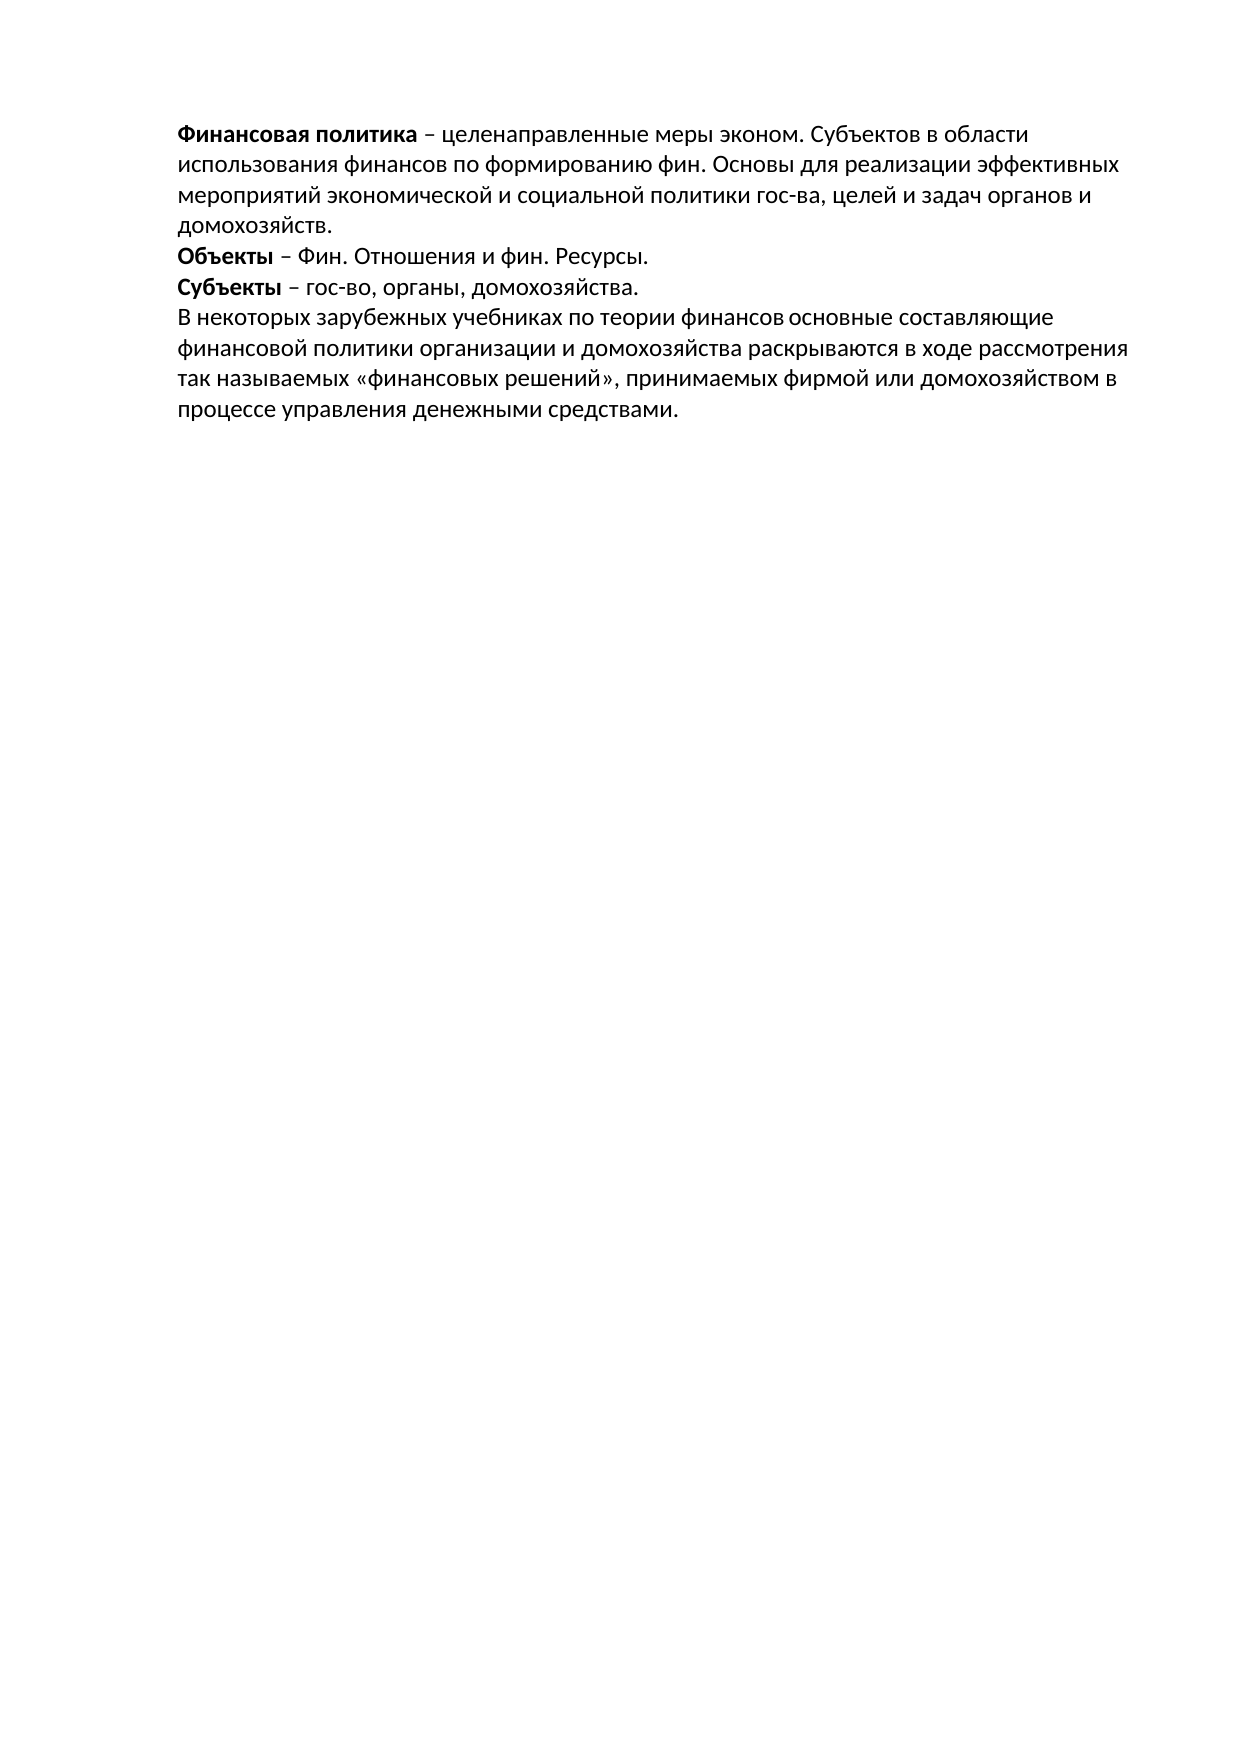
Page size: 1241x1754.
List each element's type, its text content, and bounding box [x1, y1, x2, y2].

text Субъекты – гос-во, органы, домохозяйства. В некоторых зарубежных учебниках по теории финансов основные составляющие финансовой политики организации и домохозяйства раскрываются в ходе рассмотрения так называемых «финансовых решений», принимаемых фирмой или домохозяйством в процессе управления денежными средствами. [177, 271, 1152, 423]
text Объекты – Фин. Отношения и фин. Ресурсы. [177, 240, 1152, 271]
text Финансовая политика – целенаправленные меры эконом. Субъектов в области использования финансов по формированию фин. Основы для реализации эффективных мероприятий экономической и социальной политики гос-ва, целей и задач органов и домохозяйств. [177, 118, 1152, 240]
